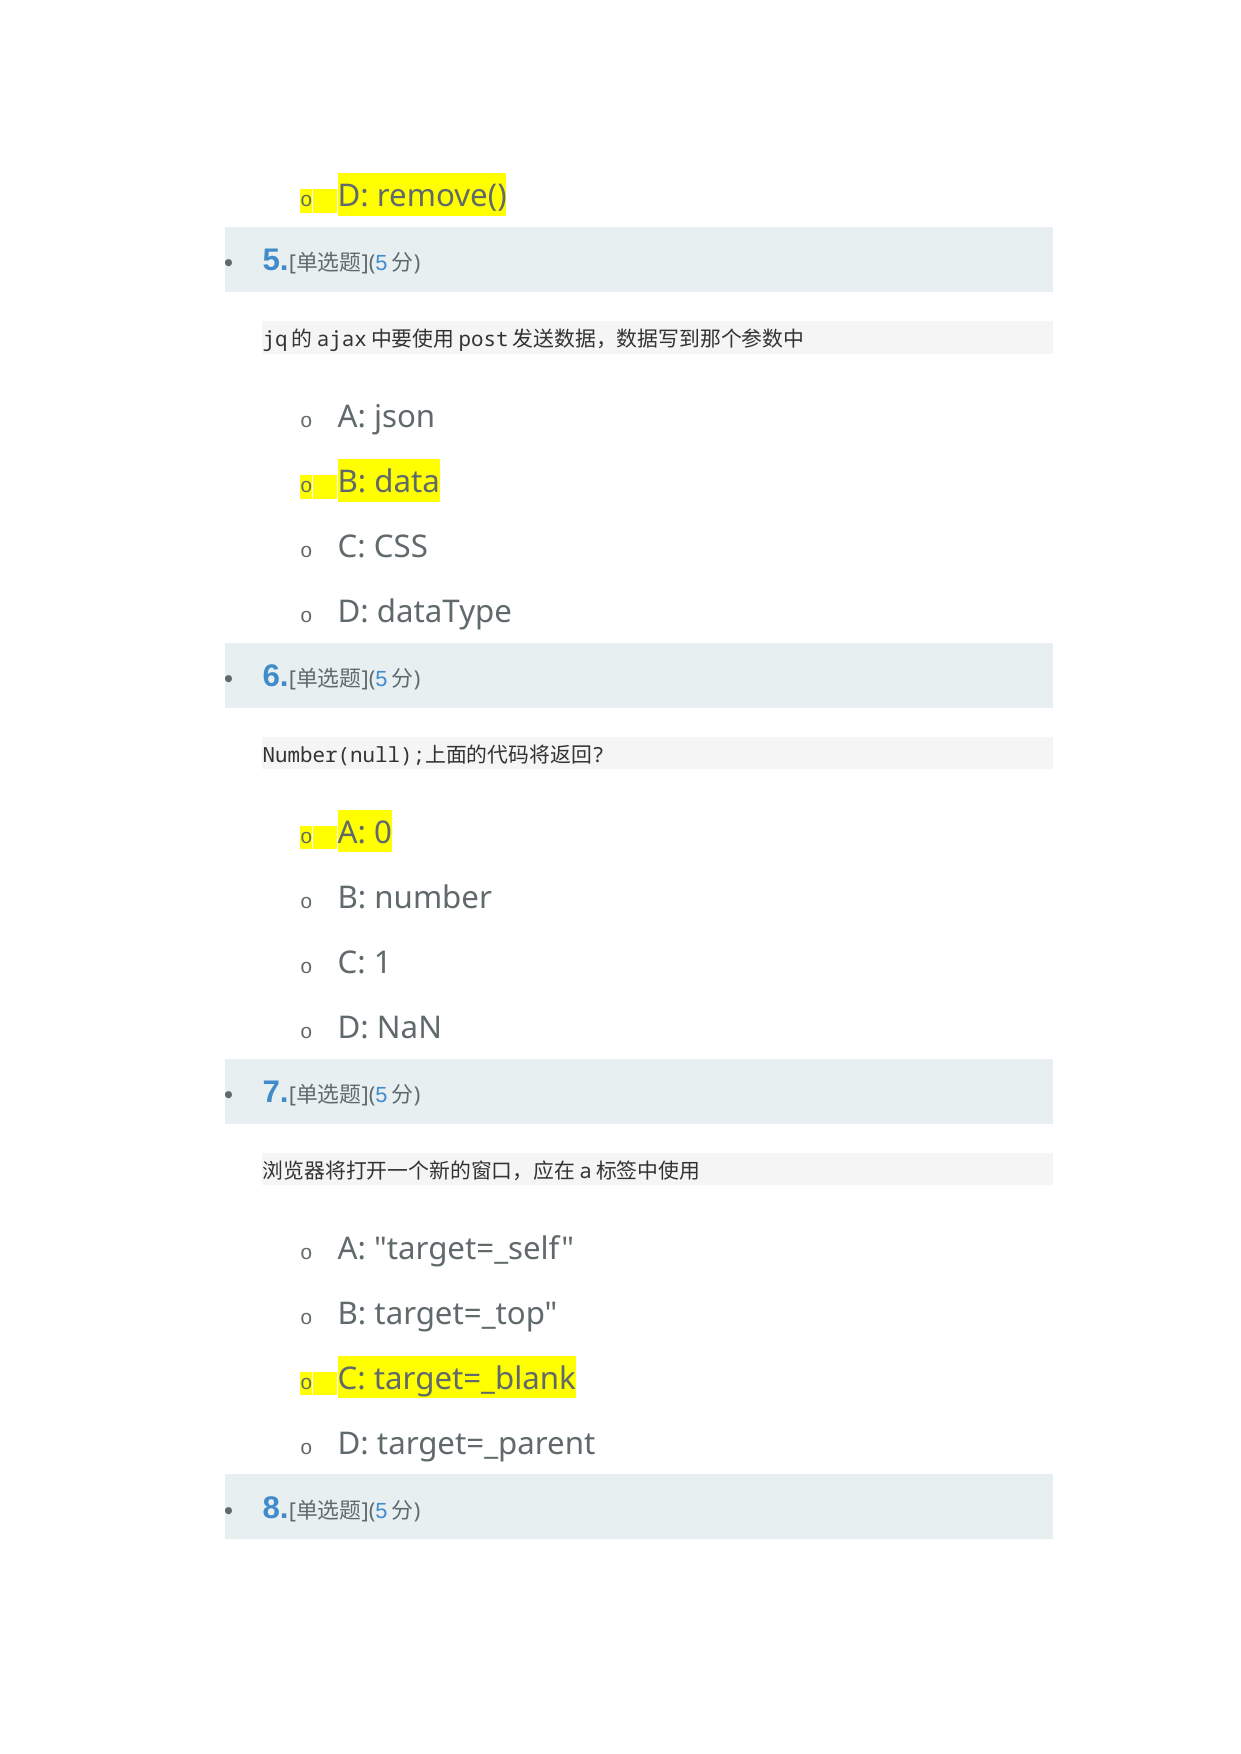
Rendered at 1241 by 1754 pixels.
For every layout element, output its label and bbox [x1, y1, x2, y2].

table_header [188, 162, 1053, 1569]
